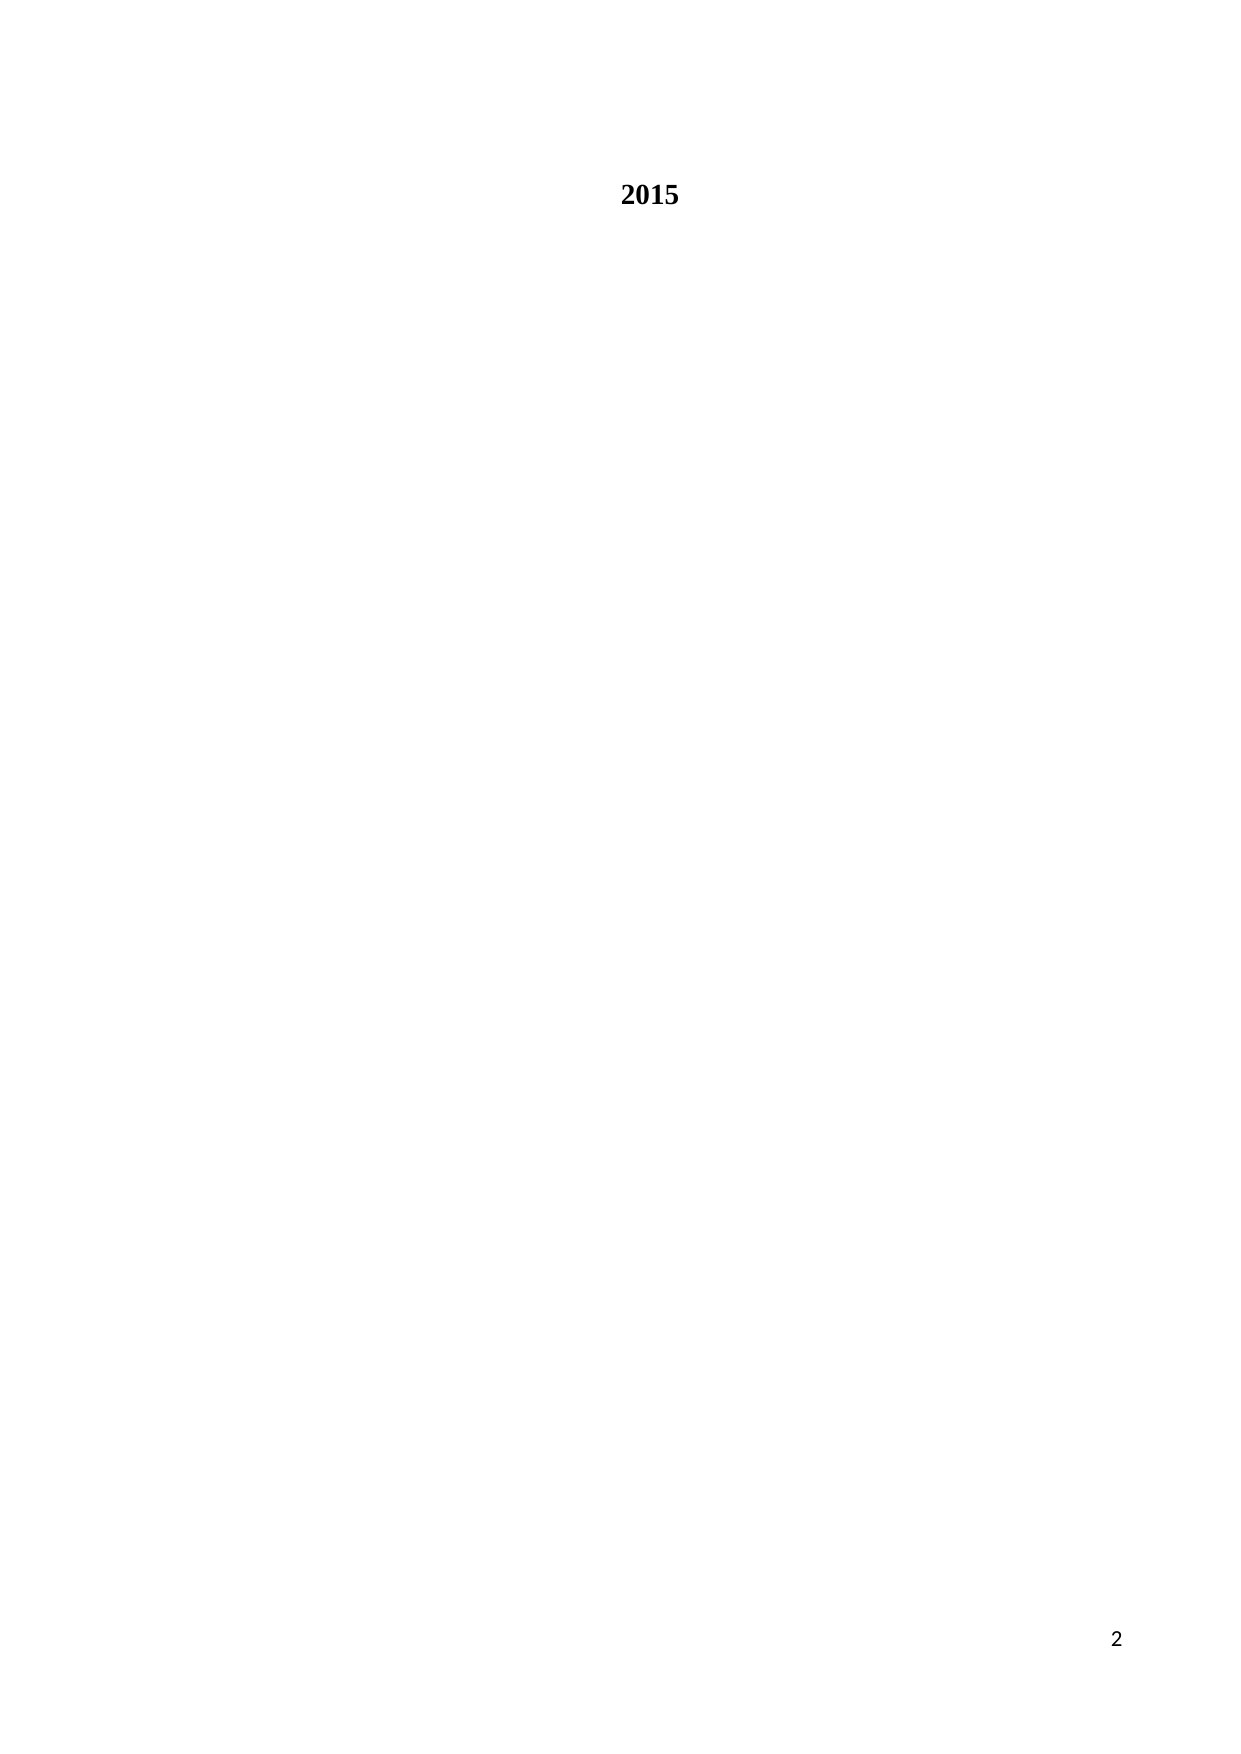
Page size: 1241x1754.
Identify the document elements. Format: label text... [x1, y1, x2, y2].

text 2015 [177, 177, 1122, 211]
